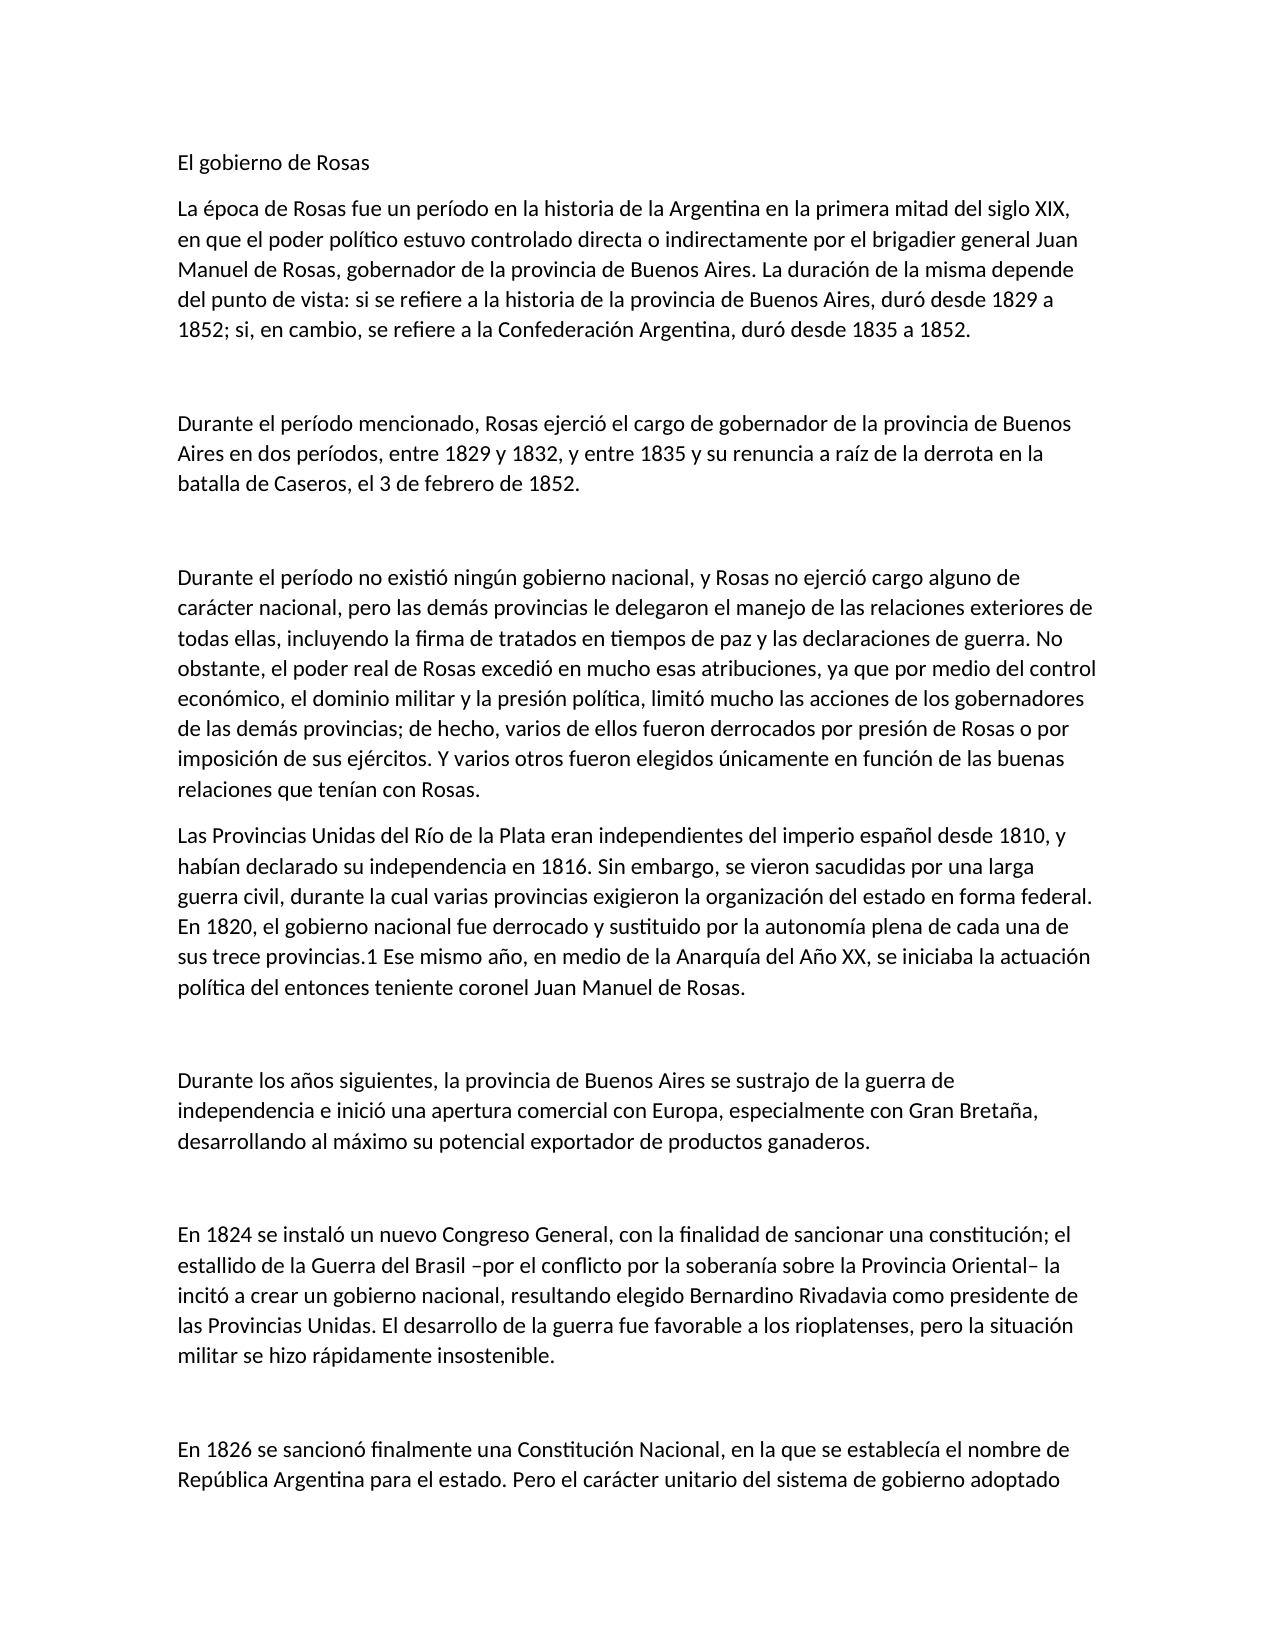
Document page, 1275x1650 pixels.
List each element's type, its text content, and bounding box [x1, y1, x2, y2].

text Durante el período no existió ningún gobierno nacional, y Rosas no ejerció cargo alguno de carácter nacional, pero las demás provincias le delegaron el manejo de las relaciones exteriores de todas ellas, incluyendo la firma de tratados en tiempos de paz y las declaraciones de guerra. No obstante, el poder real de Rosas excedió en mucho esas atribuciones, ya que por medio del control económico, el dominio militar y la presión política, limitó mucho las acciones de los gobernadores de las demás provincias; de hecho, varios de ellos fueron derrocados por presión de Rosas o por imposición de sus ejércitos. Y varios otros fueron elegidos únicamente en función de las buenas relaciones que tenían con Rosas. [177, 563, 1098, 803]
text La época de Rosas fue un período en la historia de la Argentina en la primera mitad del siglo XIX, en que el poder político estuvo controlado directa o indirectamente por el brigadier general Juan Manuel de Rosas, gobernador de la provincia de Buenos Aires. La duración de la misma depende del punto de vista: si se refiere a la historia de la provincia de Buenos Aires, duró desde 1829 a 1852; si, en cambio, se refiere a la Confederación Argentina, duró desde 1835 a 1852. [177, 194, 1098, 343]
text En 1824 se instaló un nuevo Congreso General, con la finalidad de sancionar una constitución; el estallido de la Guerra del Brasil –por el conflicto por la soberanía sobre la Provincia Oriental– la incitó a crear un gobierno nacional, resultando elegido Bernardino Rivadavia como presidente de las Provincias Unidas. El desarrollo de la guerra fue favorable a los rioplatenses, pero la situación militar se hizo rápidamente insostenible. [177, 1221, 1098, 1369]
text Durante el período mencionado, Rosas ejerció el cargo de gobernador de la provincia de Buenos Aires en dos períodos, entre 1829 y 1832, y entre 1835 y su renuncia a raíz de la derrota en la batalla de Caseros, el 3 de febrero de 1852. [177, 409, 1098, 497]
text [177, 1435, 1098, 1493]
text Durante los años siguientes, la provincia de Buenos Aires se sustrajo de la guerra de independencia e inició una apertura comercial con Europa, especialmente con Gran Bretaña, desarrollando al máximo su potencial exportador de productos ganaderos. [177, 1066, 1098, 1155]
text El gobierno de Rosas [177, 148, 1098, 176]
text Las Provincias Unidas del Río de la Plata eran independientes del imperio español desde 1810, y habían declarado su independencia en 1816. Sin embargo, se vieron sacudidas por una larga guerra civil, durante la cual varias provincias exigieron la organización del estado en forma federal. En 1820, el gobierno nacional fue derrocado y sustituido por la autonomía plena de cada una de sus trece provincias.1​ Ese mismo año, en medio de la Anarquía del Año XX, se iniciaba la actuación política del entonces teniente coronel Juan Manuel de Rosas. [177, 822, 1098, 1001]
